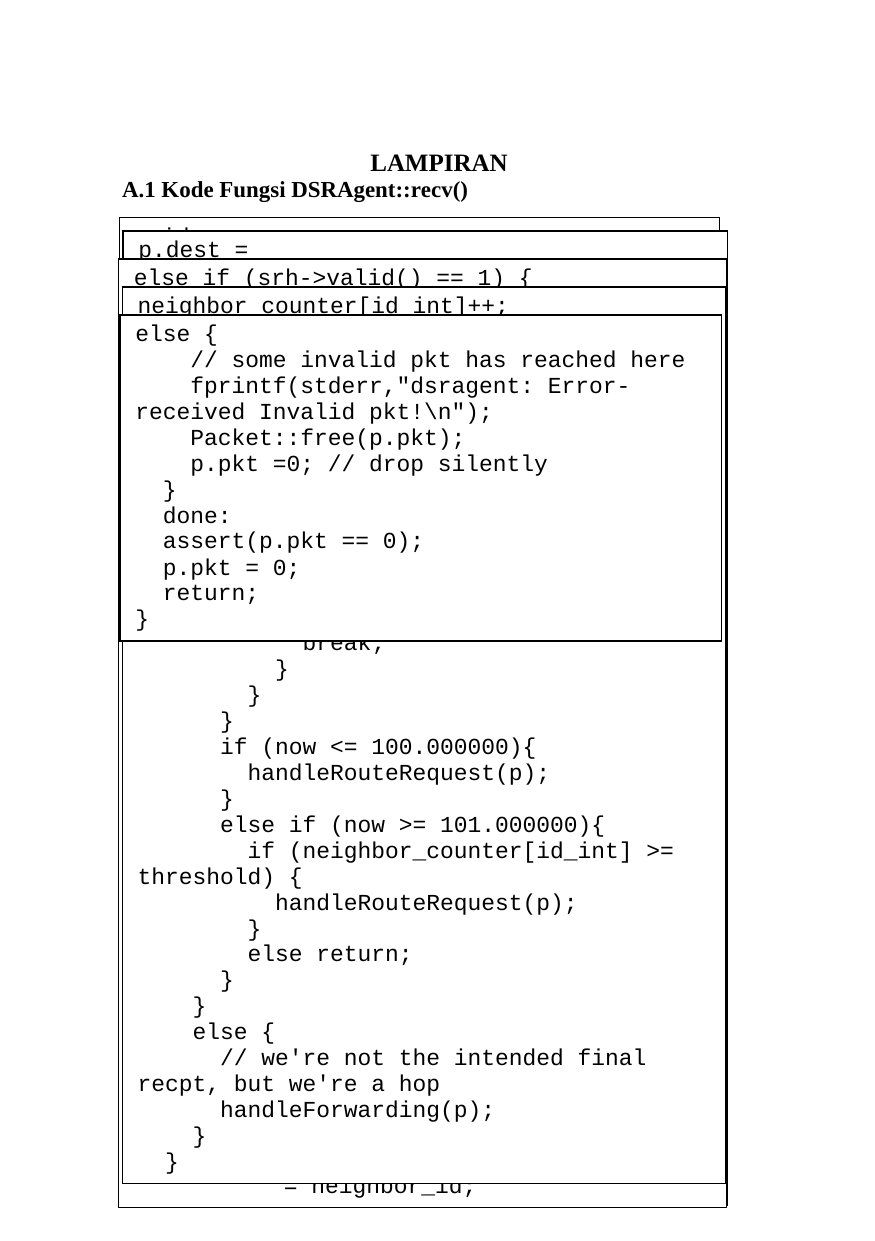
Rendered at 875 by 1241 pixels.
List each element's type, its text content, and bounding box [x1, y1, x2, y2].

subtitle A.1 Kode Fungsi DSRAgent::recv() [122, 176, 756, 203]
subtitle LAMPIRAN [122, 148, 756, 176]
